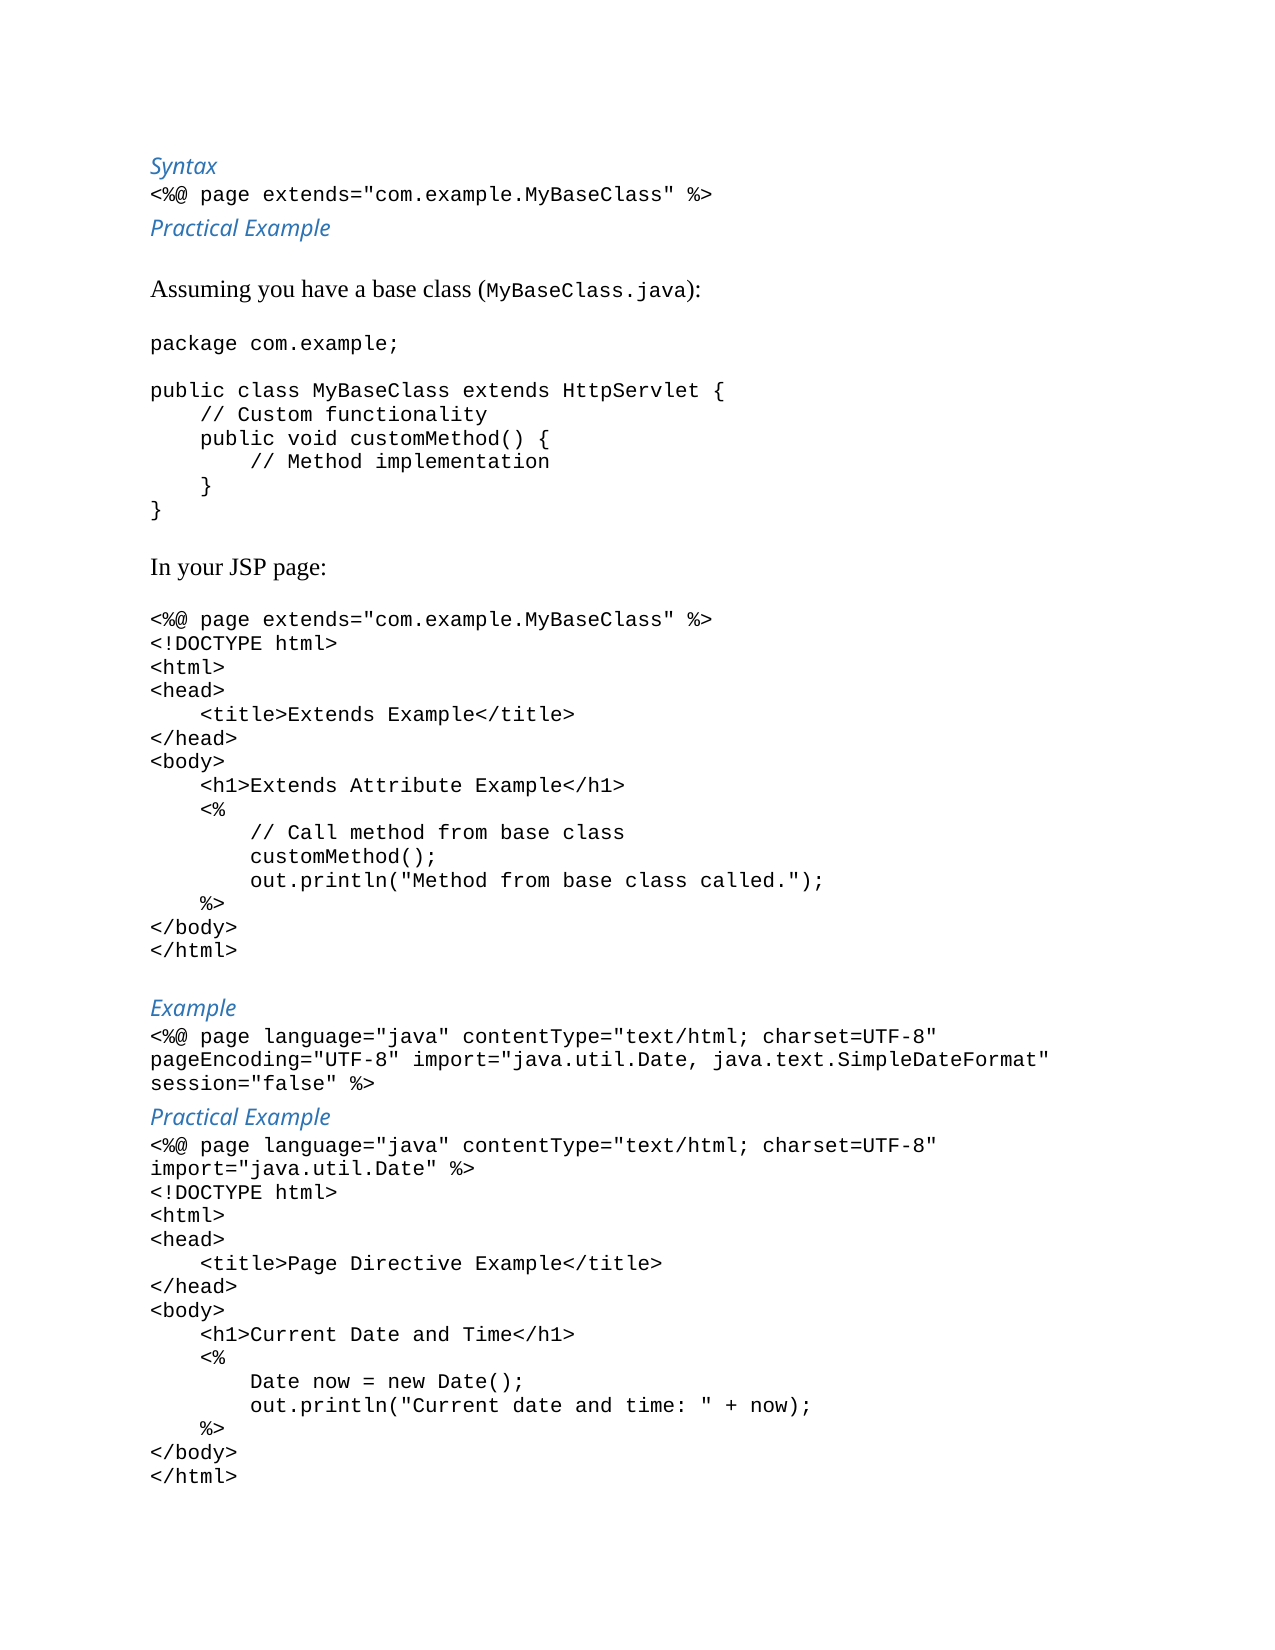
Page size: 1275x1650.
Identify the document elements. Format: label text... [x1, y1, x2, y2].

text customMethod(); [150, 846, 1125, 869]
text public void customMethod() { [150, 428, 1125, 451]
text <%@ page extends="com.example.MyBaseClass" %> [150, 184, 1125, 207]
text </head> [150, 1276, 1125, 1300]
text </head> [150, 728, 1125, 751]
text public class MyBaseClass extends HttpServlet { [150, 381, 1125, 404]
text <html> [150, 657, 1125, 680]
text out.println("Current date and time: " + now); [150, 1395, 1125, 1418]
text // Custom functionality [150, 404, 1125, 428]
text <h1>Extends Attribute Example</h1> [150, 775, 1125, 799]
text <body> [150, 1300, 1125, 1324]
text <%@ page language="java" contentType="text/html; charset=UTF-8" pageEncoding="UTF-8" import="java.util.Date, java.text.SimpleDateFormat" session="false" %> [150, 1026, 1125, 1097]
text <h1>Current Date and Time</h1> [150, 1324, 1125, 1347]
subtitle Example [150, 992, 1125, 1023]
text </html> [150, 1466, 1125, 1489]
text } [150, 499, 1125, 522]
subtitle Practical Example [150, 212, 1125, 243]
text <head> [150, 680, 1125, 704]
text Assuming you have a base class (MyBaseClass.java): [150, 274, 1125, 304]
text <% [150, 1347, 1125, 1371]
text <!DOCTYPE html> [150, 633, 1125, 657]
text <!DOCTYPE html> [150, 1182, 1125, 1206]
text </body> [150, 917, 1125, 941]
text <%@ page language="java" contentType="text/html; charset=UTF-8" import="java.util.Date" %> [150, 1134, 1125, 1182]
subtitle Syntax [150, 150, 1125, 181]
text <body> [150, 751, 1125, 775]
text <head> [150, 1229, 1125, 1253]
text package com.example; [150, 333, 1125, 357]
text <title>Page Directive Example</title> [150, 1253, 1125, 1276]
text // Call method from base class [150, 822, 1125, 846]
text <title>Extends Example</title> [150, 704, 1125, 728]
text %> [150, 893, 1125, 917]
text <% [150, 799, 1125, 822]
text </body> [150, 1442, 1125, 1466]
subtitle Practical Example [150, 1101, 1125, 1132]
text <%@ page extends="com.example.MyBaseClass" %> [150, 609, 1125, 633]
text Date now = new Date(); [150, 1371, 1125, 1395]
text } [150, 475, 1125, 499]
text In your JSP page: [150, 552, 1125, 580]
text <html> [150, 1206, 1125, 1229]
text out.println("Method from base class called."); [150, 869, 1125, 893]
text // Method implementation [150, 451, 1125, 475]
text </html> [150, 941, 1125, 964]
text %> [150, 1418, 1125, 1442]
